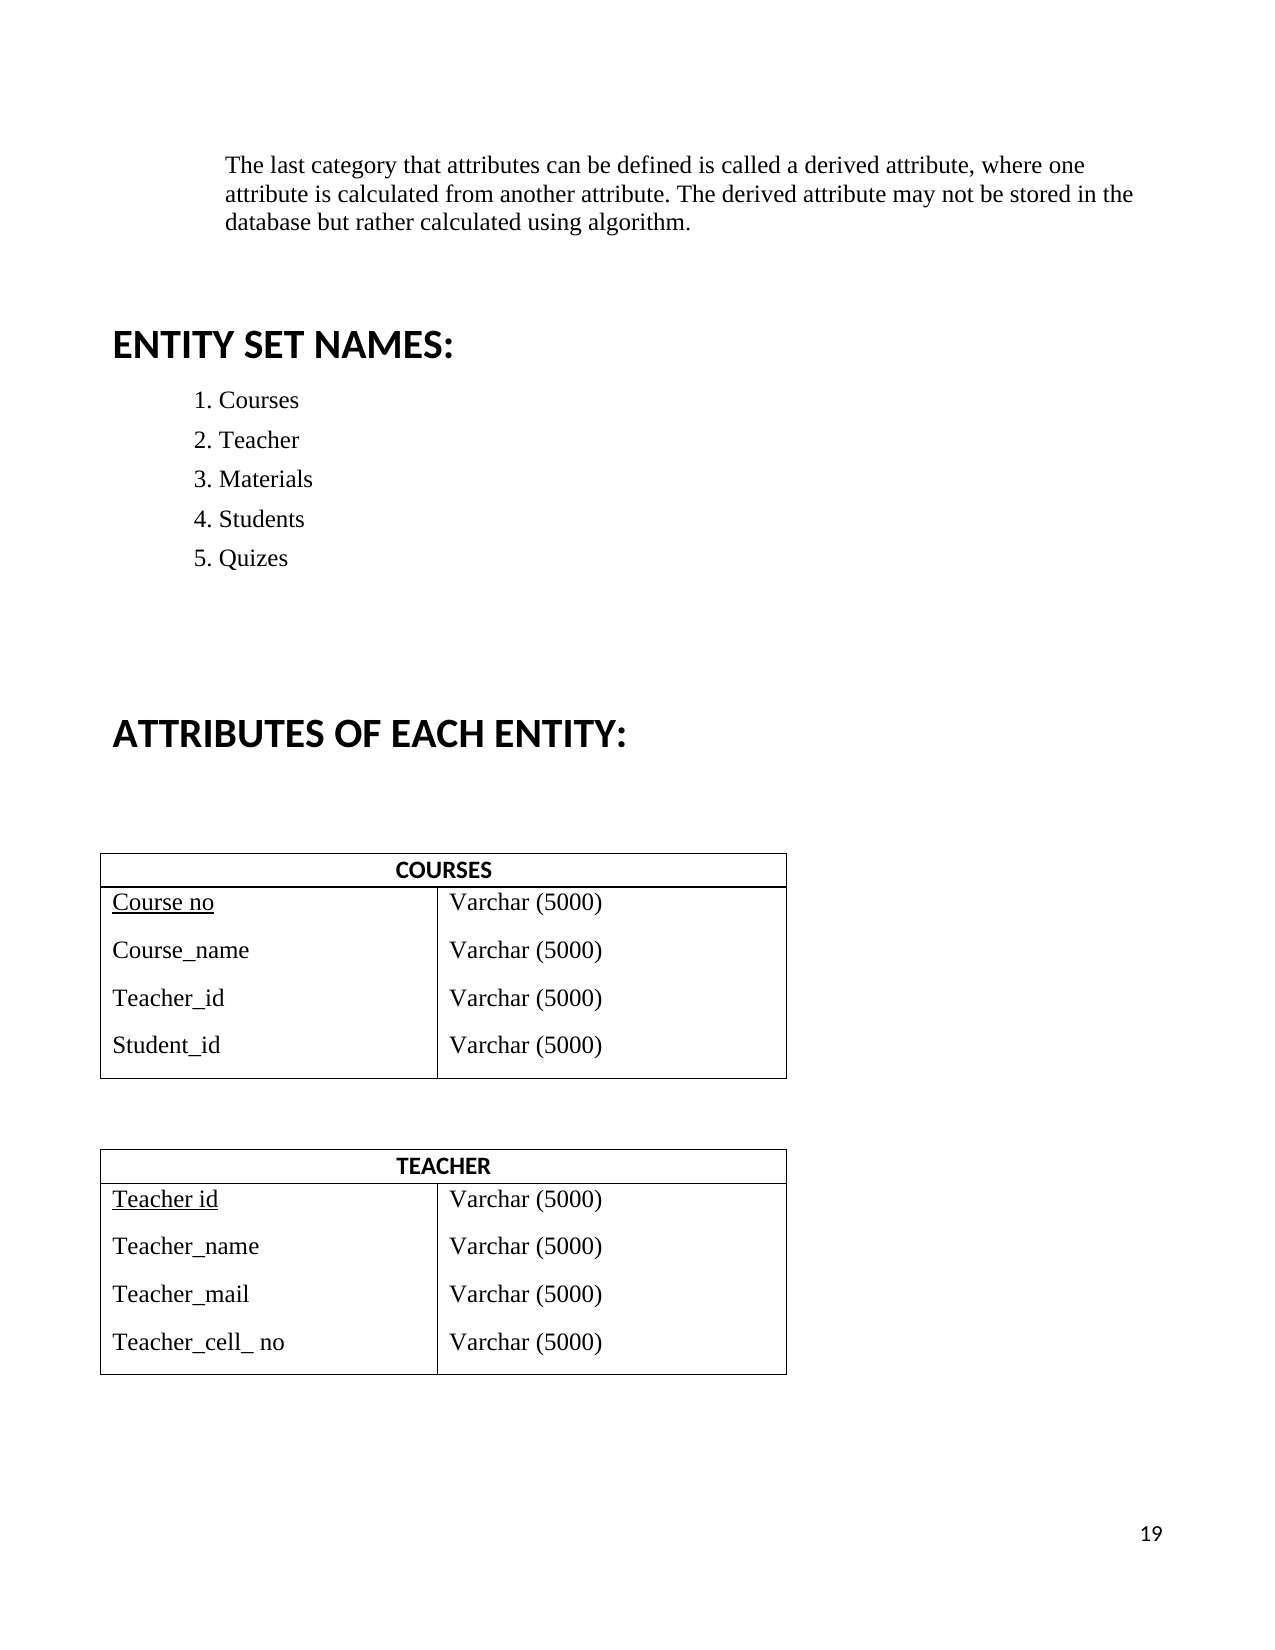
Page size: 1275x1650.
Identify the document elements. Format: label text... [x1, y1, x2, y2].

text 2. Teacher [112, 430, 1162, 453]
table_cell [438, 1184, 786, 1374]
table_header COURSES [101, 854, 786, 886]
text 1. Courses [112, 390, 1162, 413]
text 4. Students [112, 509, 1162, 532]
list The last category that attributes can be defined is called a derived attribute, where one attribute is calculated from another attribute. The derived attribute may not be stored in the database but rather calculated using algorithm. [225, 150, 1162, 236]
table_cell Teacher id Teacher_name Teacher_mail Teacher_cell_ no [101, 1184, 437, 1374]
table_cell Varchar (5000) Varchar (5000) Varchar (5000) Varchar (5000) [438, 888, 786, 1078]
text 5. Quizes [112, 548, 1162, 571]
table_header TEACHER [101, 1150, 786, 1183]
table_cell Course no Course_name Teacher_id Student_id [101, 888, 437, 1078]
text ENTITY SET NAMES: [112, 318, 1162, 369]
text ATTRIBUTES OF EACH ENTITY: [112, 707, 1162, 758]
text 3. Materials [112, 469, 1162, 492]
